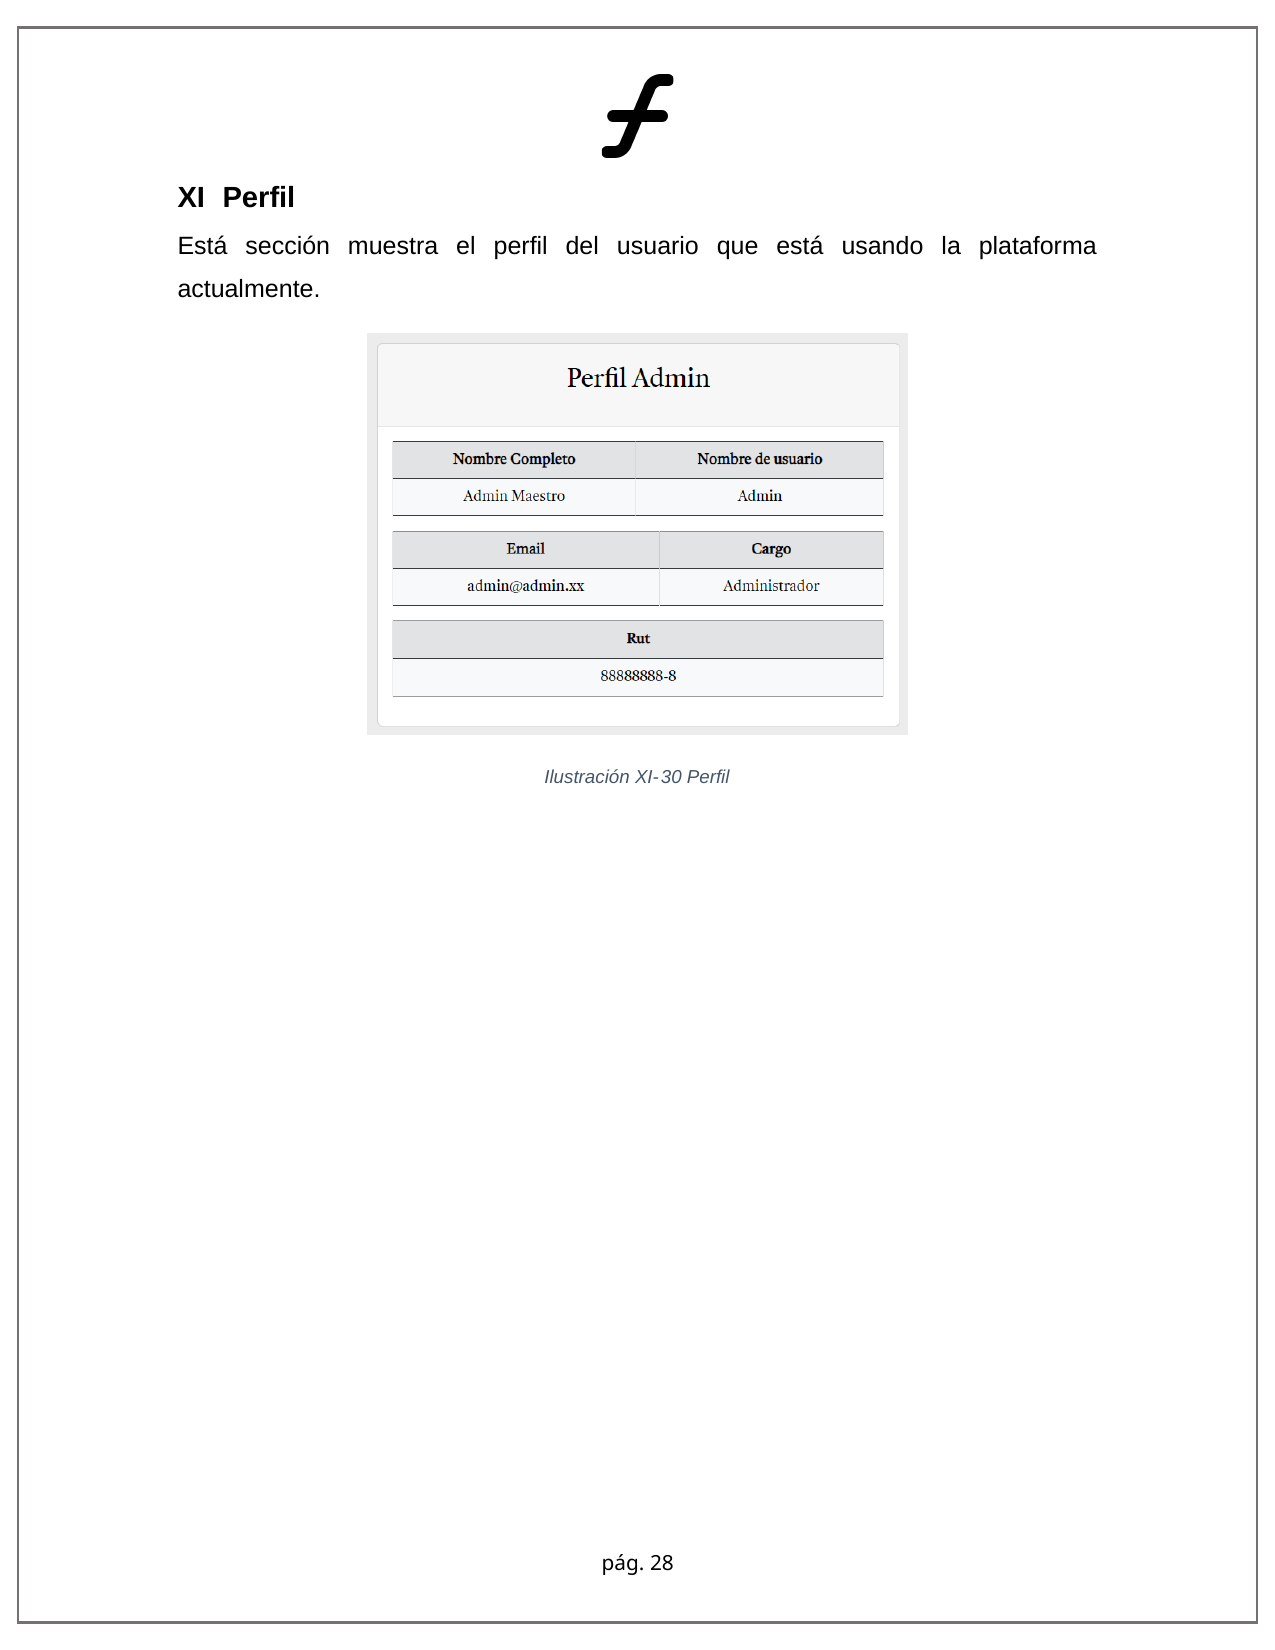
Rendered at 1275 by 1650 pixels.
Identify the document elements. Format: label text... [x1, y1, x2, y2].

picture [601, 68, 674, 148]
subtitle Perfil [177, 148, 1098, 214]
text Está sección muestra el perfil del usuario que está usando la plataforma actualmente. [177, 231, 1098, 302]
picture [367, 333, 908, 735]
